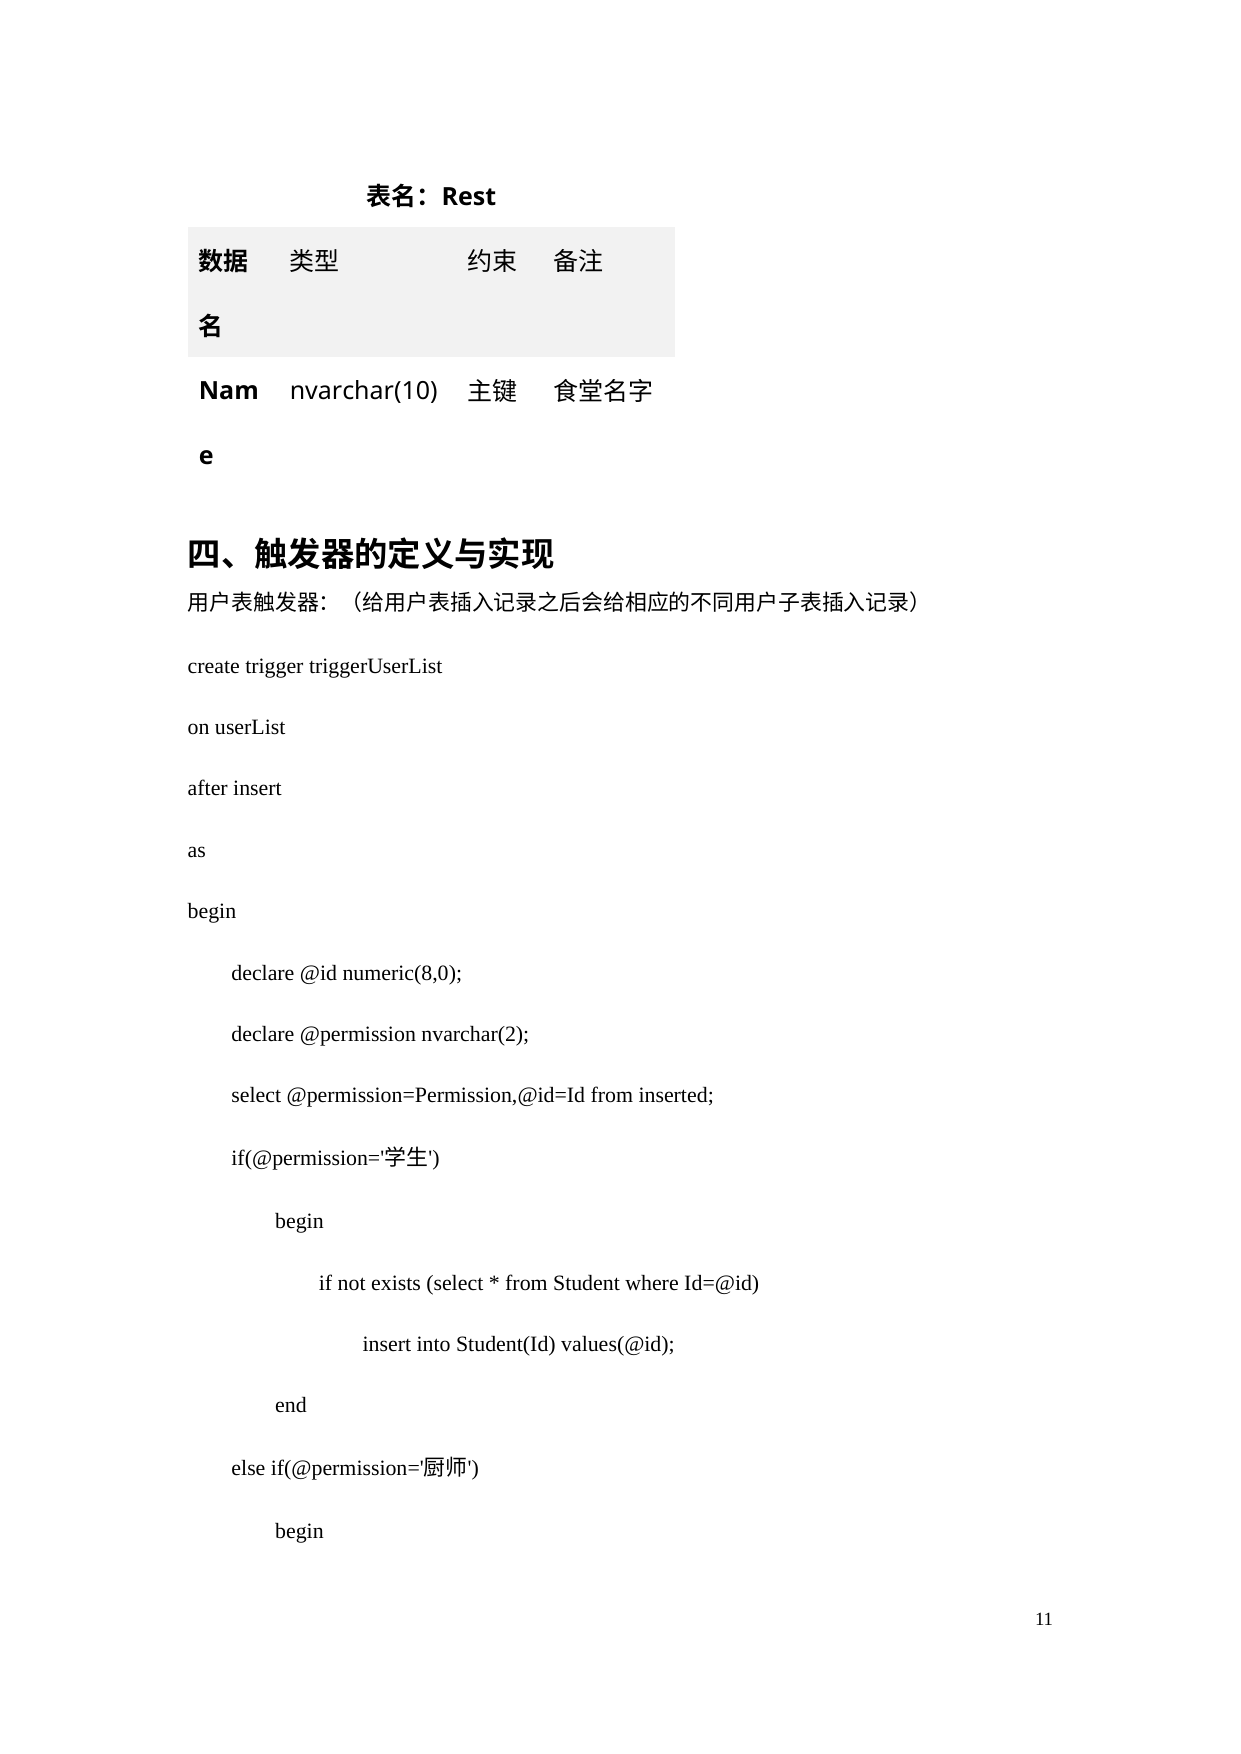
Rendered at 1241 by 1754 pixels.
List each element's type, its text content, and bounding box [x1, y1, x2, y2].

text insert into Student(Id) values(@id); [187, 1327, 1053, 1360]
table_cell 数据名 [188, 227, 278, 357]
table_cell 备注 [542, 227, 675, 357]
text 四、触发器的定义与实现 [187, 519, 1053, 584]
table_cell nvarchar(10) [278, 357, 456, 487]
text begin [187, 1204, 1053, 1237]
text begin [187, 1514, 1053, 1547]
text 用户表触发器：（给用户表插入记录之后会给相应的不同用户子表插入记录） [187, 584, 1053, 617]
text as [187, 833, 1053, 866]
table_header 表名：Rest [188, 162, 675, 227]
text declare @id numeric(8,0); [187, 956, 1053, 988]
text else if(@permission='厨师') [187, 1450, 1053, 1482]
text after insert [187, 772, 1053, 804]
text declare @permission nvarchar(2); [187, 1017, 1053, 1050]
text if(@permission='学生') [187, 1140, 1053, 1172]
table_cell Name [188, 357, 278, 487]
table_cell 食堂名字 [542, 357, 675, 487]
text begin [187, 894, 1053, 927]
text if not exists (select * from Student where Id=@id) [187, 1266, 1053, 1298]
table_cell 类型 [278, 227, 456, 357]
text create trigger triggerUserList [187, 649, 1053, 682]
table_cell 主键 [456, 357, 542, 487]
table_cell 约束 [456, 227, 542, 357]
text on userList [187, 710, 1053, 743]
text select @permission=Permission,@id=Id from inserted; [187, 1078, 1053, 1111]
text end [187, 1388, 1053, 1421]
